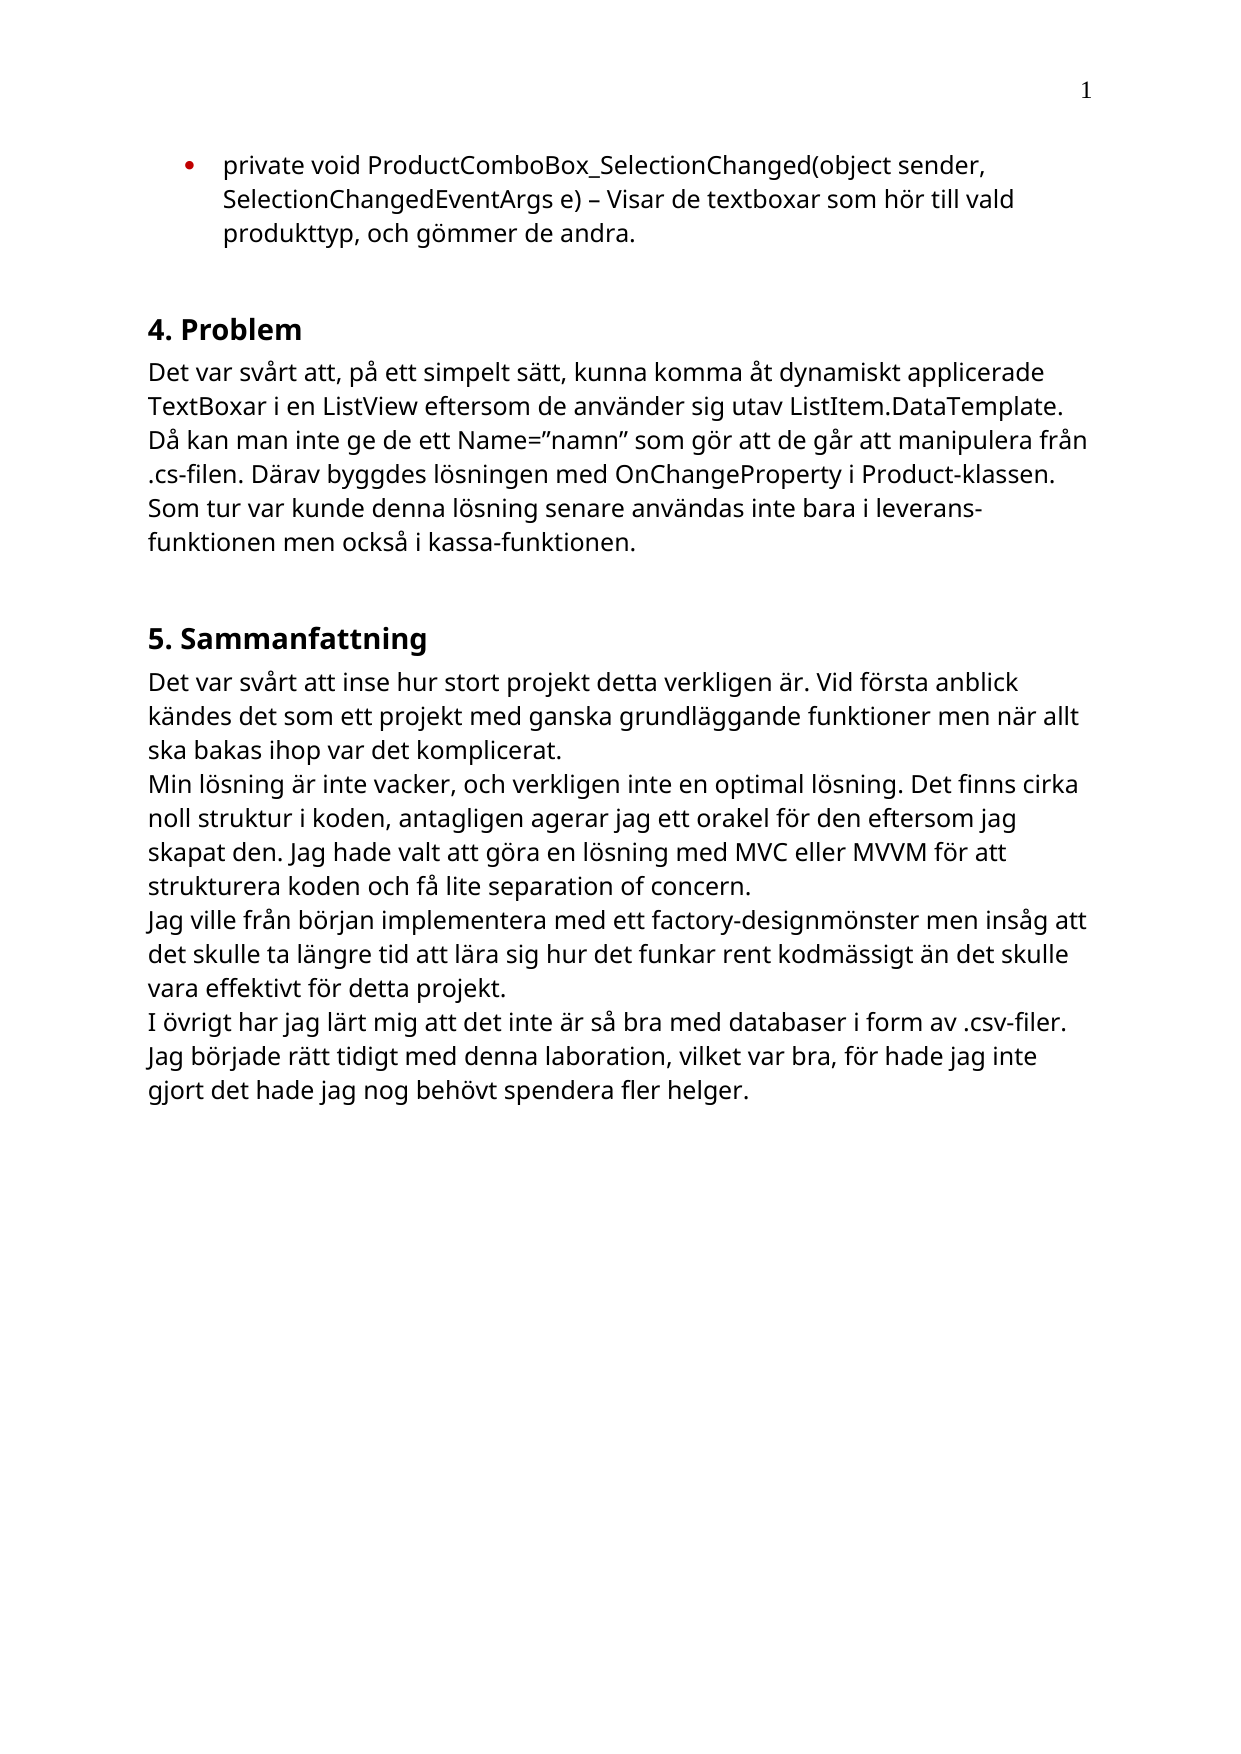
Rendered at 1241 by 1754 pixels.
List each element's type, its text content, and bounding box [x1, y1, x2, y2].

text Min lösning är inte vacker, och verkligen inte en optimal lösning. Det finns cirka noll struktur i koden, antagligen agerar jag ett orakel för den eftersom jag skapat den. Jag hade valt att göra en lösning med MVC eller MVVM för att strukturera koden och få lite separation of concern. [148, 766, 1093, 903]
subtitle 4. Problem [148, 309, 1093, 348]
subtitle 5. Sammanfattning [148, 618, 1093, 658]
text Det var svårt att, på ett simpelt sätt, kunna komma åt dynamiskt applicerade TextBoxar i en ListView eftersom de använder sig utav ListItem.DataTemplate. Då kan man inte ge de ett Name=”namn” som gör att de går att manipulera från .cs-filen. Därav byggdes lösningen med OnChangeProperty i Product-klassen. Som tur var kunde denna lösning senare användas inte bara i leverans-funktionen men också i kassa-funktionen. [148, 355, 1093, 559]
text Jag ville från början implementera med ett factory-designmönster men insåg att det skulle ta längre tid att lära sig hur det funkar rent kodmässigt än det skulle vara effektivt för detta projekt. [148, 903, 1093, 1005]
text I övrigt har jag lärt mig att det inte är så bra med databaser i form av .csv-filer. [148, 1005, 1093, 1039]
text Det var svårt att inse hur stort projekt detta verkligen är. Vid första anblick kändes det som ett projekt med ganska grundläggande funktioner men när allt ska bakas ihop var det komplicerat. [148, 664, 1093, 766]
text Jag började rätt tidigt med denna laboration, vilket var bra, för hade jag inte gjort det hade jag nog behövt spendera fler helger. [148, 1039, 1093, 1107]
list private void ProductComboBox_SelectionChanged(object sender, SelectionChangedEventArgs e) – Visar de textboxar som hör till vald produkttyp, och gömmer de andra. [185, 148, 1093, 250]
